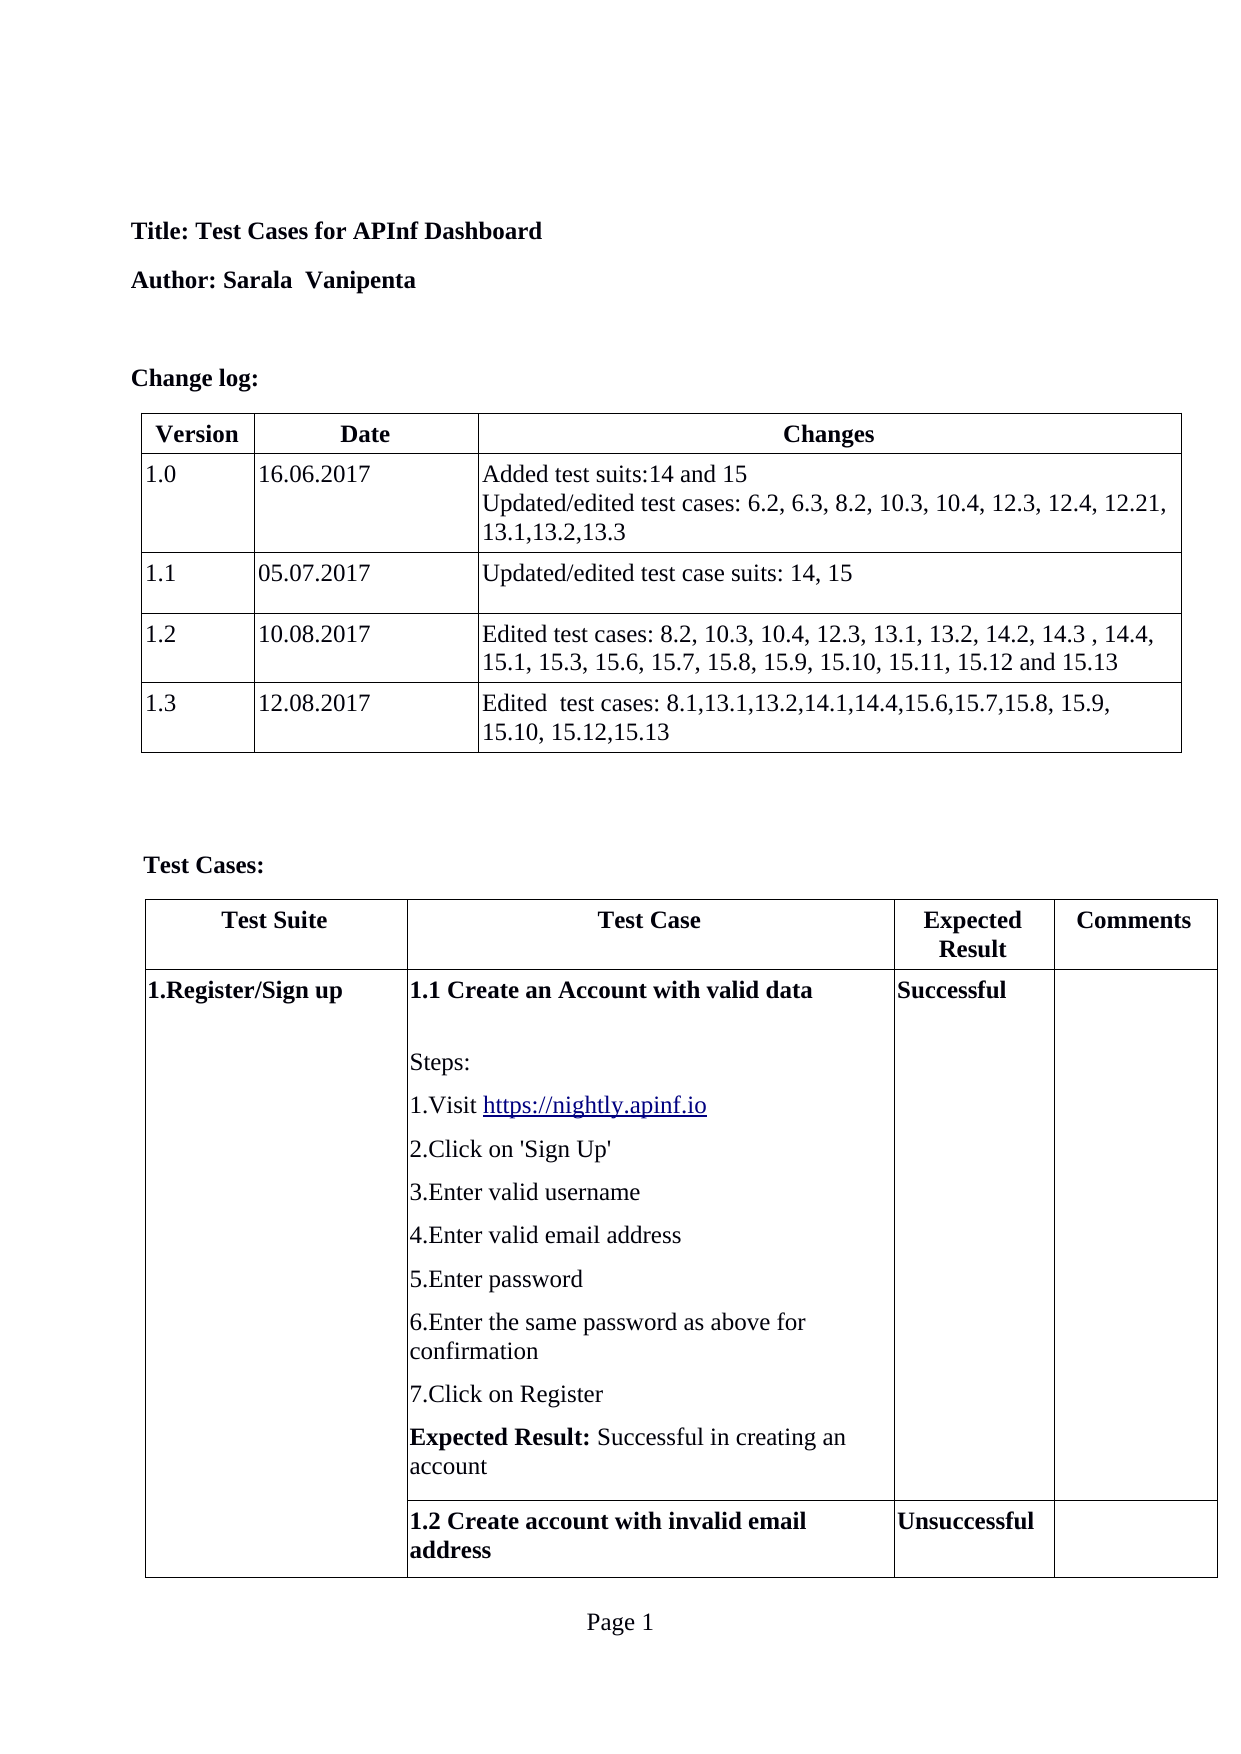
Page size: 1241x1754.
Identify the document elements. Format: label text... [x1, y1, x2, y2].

table_cell 1.0 [142, 454, 254, 551]
table_cell 1.Register/Sign up [146, 970, 407, 1577]
text Test Cases: [118, 850, 1122, 879]
table_header Changes [479, 414, 1181, 453]
table_header Comments [1055, 900, 1217, 969]
table_cell Edited test cases: 8.1,13.1,13.2,14.1,14.4,15.6,15.7,15.8, 15.9, 15.10, 15.12,15.13 [479, 683, 1181, 751]
table_cell [1055, 1501, 1217, 1577]
text Change log: [118, 363, 1122, 392]
table_header Version [142, 414, 254, 453]
table_cell 1.1 Create an Account with valid data Steps: 1.Visit https://nightly.apinf.io 2.Click on 'Sign Up' 3.Enter valid username 4.Enter valid email address 5.Enter password 6.Enter the same password as above for confirmation 7.Click on Register Expected Result: Successful in creating an account [408, 970, 894, 1500]
table_cell Unsuccessful [895, 1501, 1054, 1577]
table_cell Edited test cases: 8.2, 10.3, 10.4, 12.3, 13.1, 13.2, 14.2, 14.3 , 14.4, 15.1, 15.3, 15.6, 15.7, 15.8, 15.9, 15.10, 15.11, 15.12 and 15.13 [479, 614, 1181, 682]
table_cell 10.08.2017 [255, 614, 478, 682]
table_header Expected Result [895, 900, 1054, 969]
table_cell Successful [895, 970, 1054, 1500]
text Title: Test Cases for APInf Dashboard [118, 216, 1122, 245]
table_cell 16.06.2017 [255, 454, 478, 551]
table_cell [1055, 970, 1217, 1500]
table_header Test Case [408, 900, 894, 969]
table_cell Added test suits:14 and 15 Updated/edited test cases: 6.2, 6.3, 8.2, 10.3, 10.4, 12.3, 12.4, 12.21, 13.1,13.2,13.3 [479, 454, 1181, 551]
table_cell 1.2 [142, 614, 254, 682]
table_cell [408, 1501, 894, 1577]
table_cell 12.08.2017 [255, 683, 478, 751]
table_cell 1.3 [142, 683, 254, 751]
table_cell Updated/edited test case suits: 14, 15 [479, 553, 1181, 612]
table_header Date [255, 414, 478, 453]
table_cell 1.1 [142, 553, 254, 612]
text Author: Sarala Vanipenta [118, 265, 1122, 294]
table_cell 05.07.2017 [255, 553, 478, 612]
table_header Test Suite [146, 900, 407, 969]
